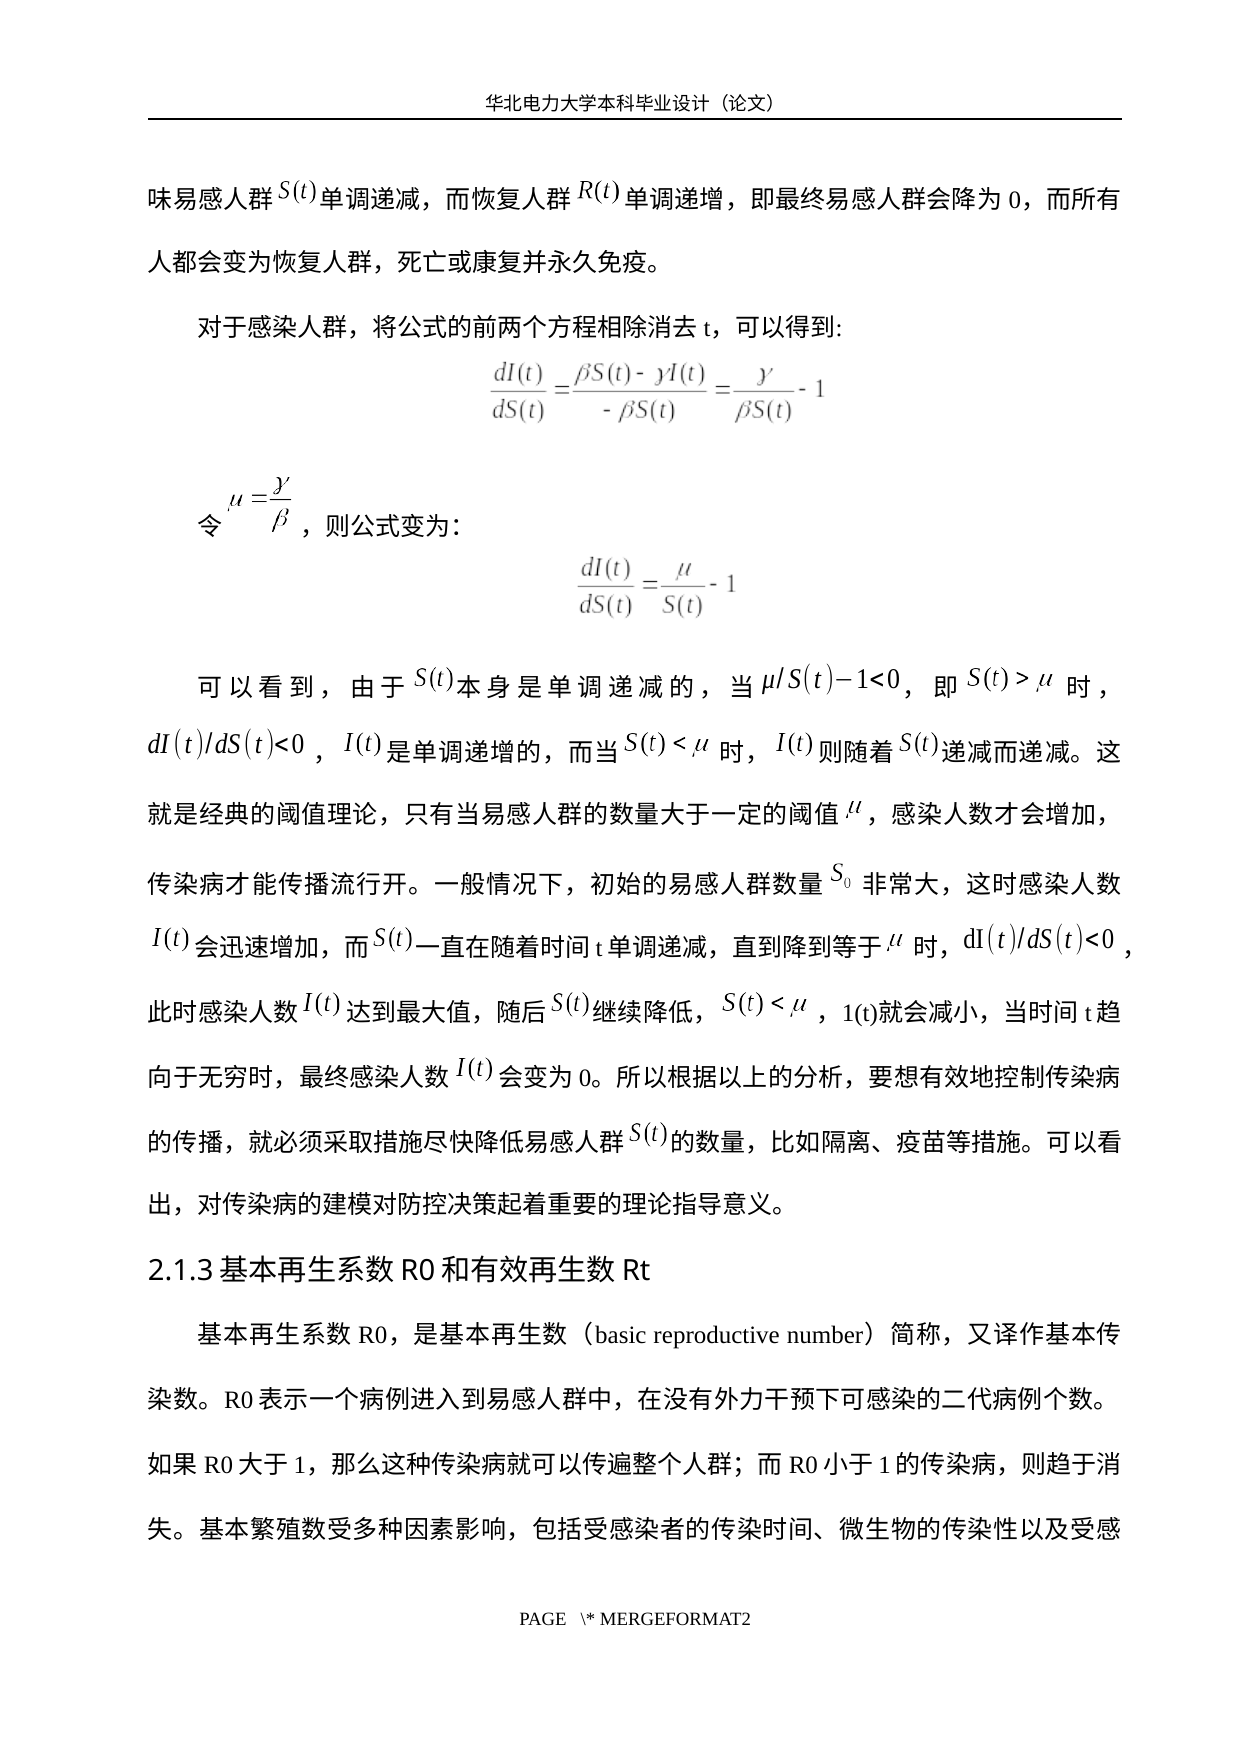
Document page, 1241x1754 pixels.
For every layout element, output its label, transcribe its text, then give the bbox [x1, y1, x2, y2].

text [148, 163, 1122, 293]
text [148, 1300, 1122, 1560]
text 令 ，则公式变为： [148, 455, 1122, 553]
text 可以看到，由于本身是单调递减的，当，即 时， ，是单调递增的，而当 时，则随着递减而递减。这就是经典的阈值理论，只有当易感人群的数量大于一定的阈值，感染人数才会增加，传染病才能传播流行开。一般情况下，初始的易感人群数量 非常大，这时感染人数会迅速增加，而一直在随着时间t单调递减，直到降到等于 时， ，此时感染人数达到最大值，随后继续降低， ，1(t)就会减小，当时间t趋向于无穷时，最终感染人数会变为0。所以根据以上的分析，要想有效地控制传染病的传播，就必须采取措施尽快降低易感人群的数量，比如隔离、疫苗等措施。可以看出，对传染病的建模对防控决策起着重要的理论指导意义。 [148, 650, 1122, 1235]
text 对于感染人群，将公式的前两个方程相除消去 t，可以得到: [148, 293, 1122, 358]
subtitle 2.1.3基本再生系数R0和有效再生数Rt [148, 1235, 1122, 1300]
